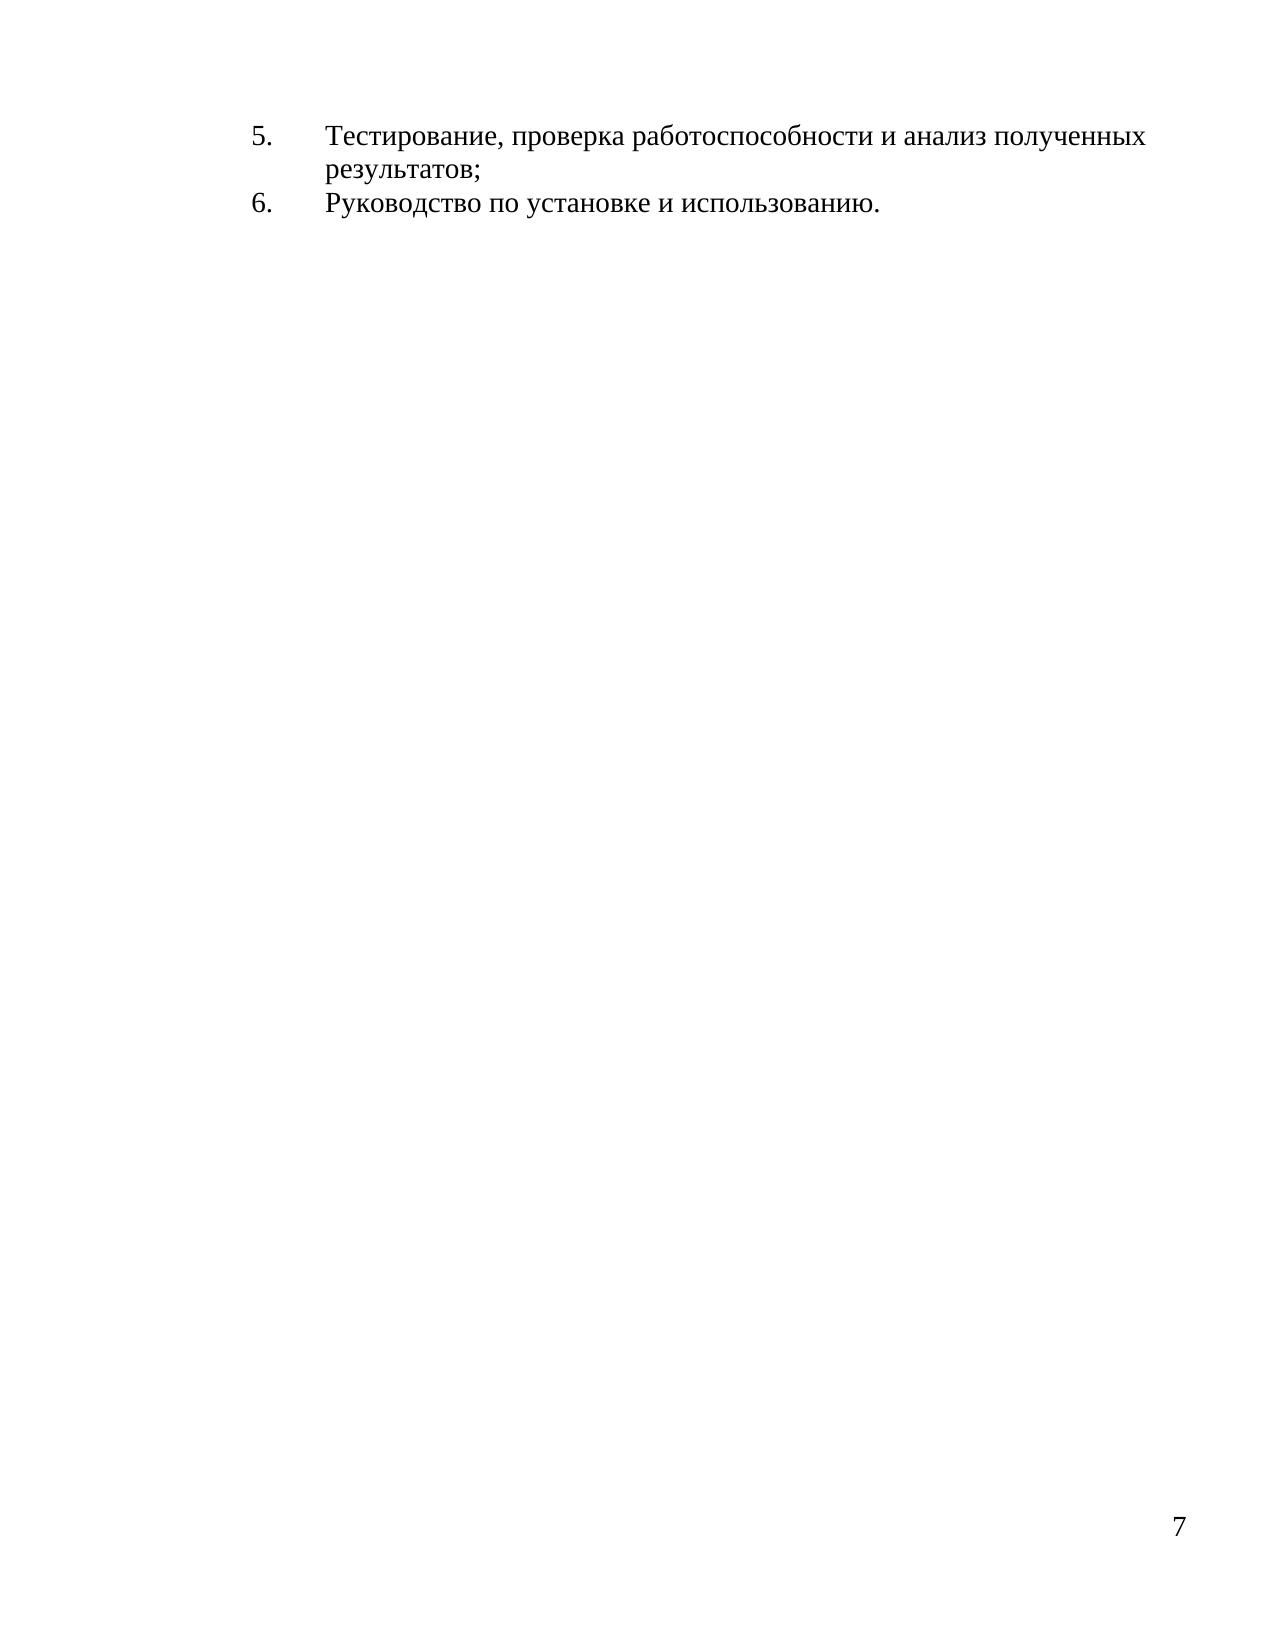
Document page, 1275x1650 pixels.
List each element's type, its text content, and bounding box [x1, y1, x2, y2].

list Руководство по установке и использованию. [251, 185, 1186, 219]
list Тестирование, проверка работоспособности и анализ полученных результатов; [251, 118, 1186, 185]
